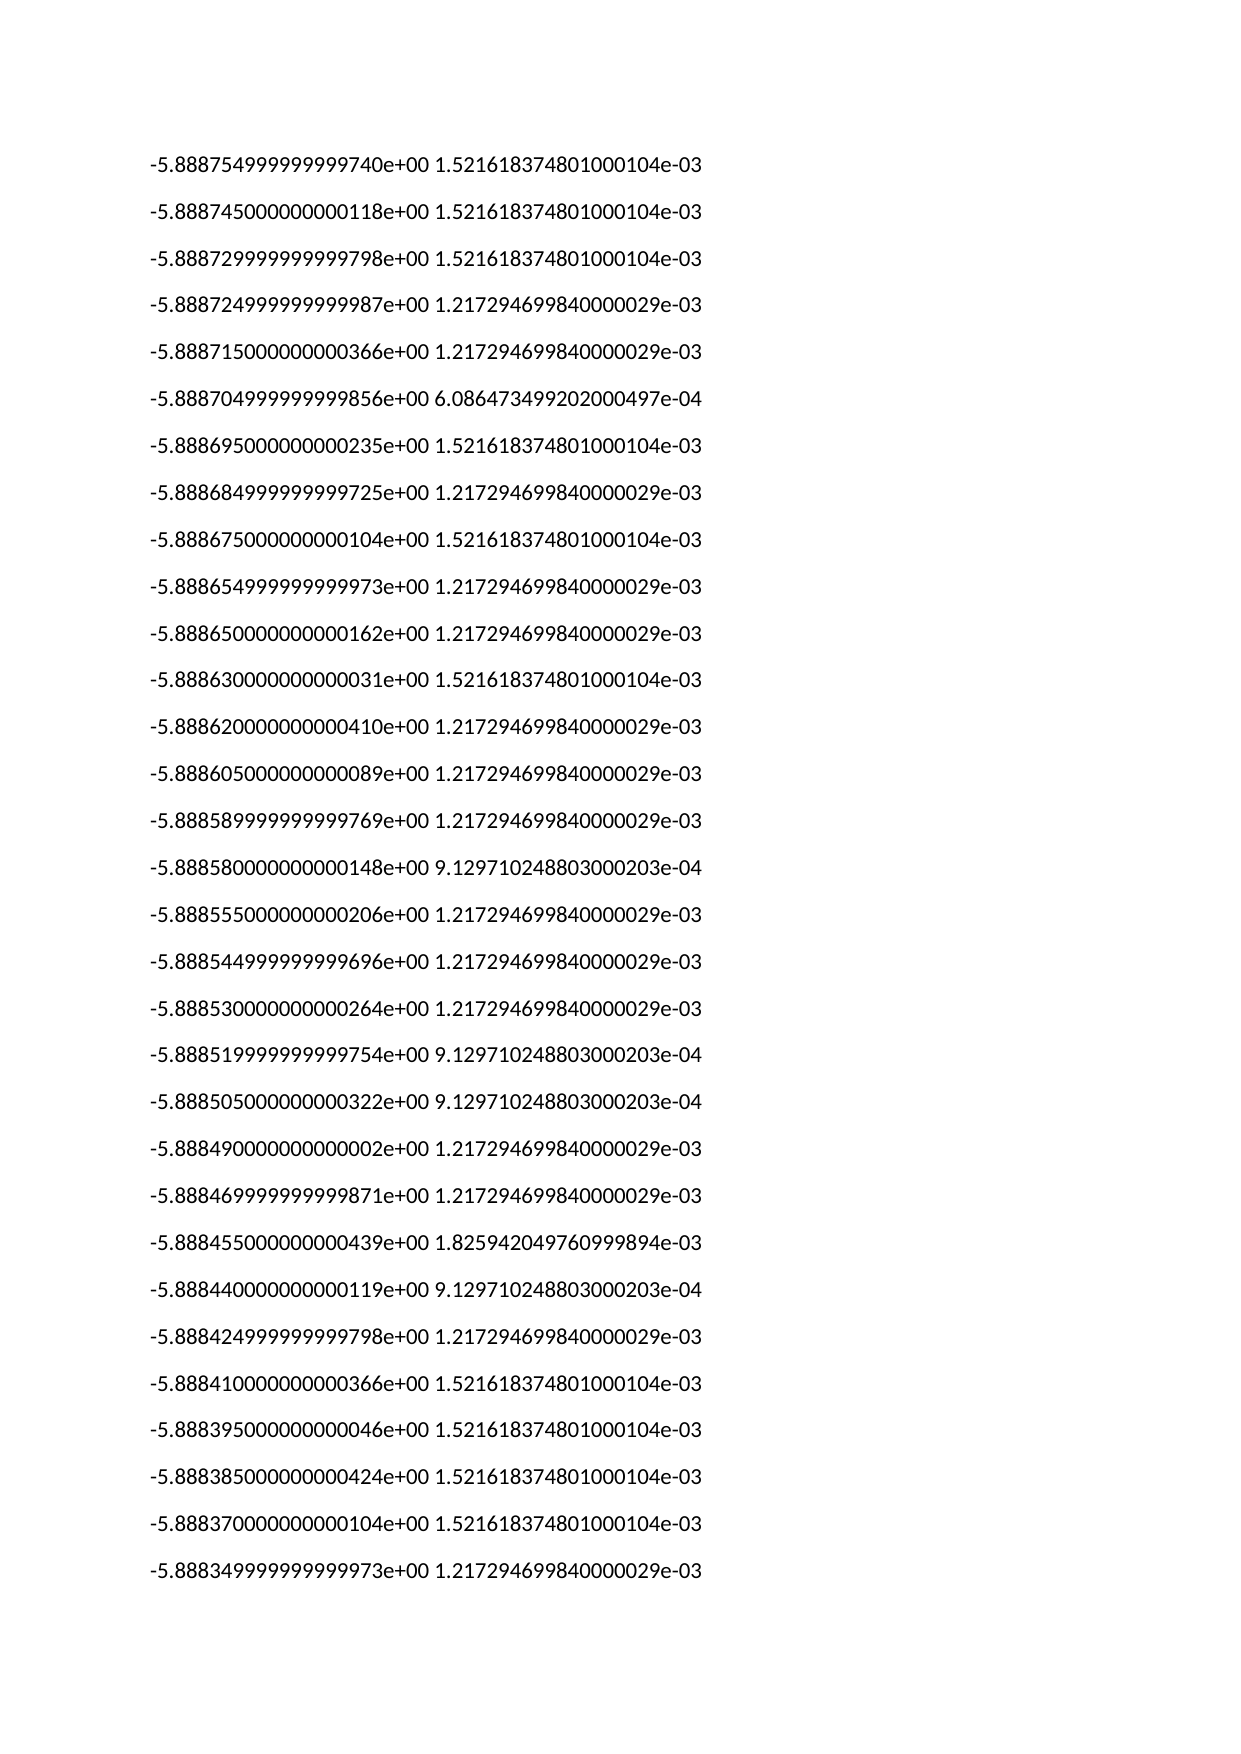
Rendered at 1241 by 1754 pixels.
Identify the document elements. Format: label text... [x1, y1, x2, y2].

text -5.888505000000000322e+00 9.129710248803000203e-04 [150, 1087, 1090, 1116]
text -5.888729999999999798e+00 1.521618374801000104e-03 [150, 244, 1090, 272]
text -5.888410000000000366e+00 1.521618374801000104e-03 [150, 1369, 1090, 1397]
text -5.888650000000000162e+00 1.217294699840000029e-03 [150, 619, 1090, 647]
text -5.888519999999999754e+00 9.129710248803000203e-04 [150, 1041, 1090, 1069]
text -5.888385000000000424e+00 1.521618374801000104e-03 [150, 1462, 1090, 1491]
text -5.888654999999999973e+00 1.217294699840000029e-03 [150, 572, 1090, 600]
text -5.888424999999999798e+00 1.217294699840000029e-03 [150, 1322, 1090, 1350]
text -5.888370000000000104e+00 1.521618374801000104e-03 [150, 1509, 1090, 1537]
text -5.888605000000000089e+00 1.217294699840000029e-03 [150, 759, 1090, 787]
text -5.888555000000000206e+00 1.217294699840000029e-03 [150, 900, 1090, 928]
text -5.888349999999999973e+00 1.217294699840000029e-03 [150, 1556, 1090, 1584]
text -5.888704999999999856e+00 6.086473499202000497e-04 [150, 384, 1090, 412]
text -5.888589999999999769e+00 1.217294699840000029e-03 [150, 806, 1090, 834]
text -5.888745000000000118e+00 1.521618374801000104e-03 [150, 197, 1090, 225]
text -5.888695000000000235e+00 1.521618374801000104e-03 [150, 431, 1090, 459]
text -5.888395000000000046e+00 1.521618374801000104e-03 [150, 1416, 1090, 1444]
text -5.888580000000000148e+00 9.129710248803000203e-04 [150, 853, 1090, 881]
text -5.888630000000000031e+00 1.521618374801000104e-03 [150, 666, 1090, 694]
text -5.888675000000000104e+00 1.521618374801000104e-03 [150, 525, 1090, 553]
text -5.888469999999999871e+00 1.217294699840000029e-03 [150, 1181, 1090, 1209]
text -5.888715000000000366e+00 1.217294699840000029e-03 [150, 337, 1090, 366]
text -5.888490000000000002e+00 1.217294699840000029e-03 [150, 1134, 1090, 1162]
text -5.888724999999999987e+00 1.217294699840000029e-03 [150, 291, 1090, 319]
text -5.888440000000000119e+00 9.129710248803000203e-04 [150, 1275, 1090, 1303]
text -5.888455000000000439e+00 1.825942049760999894e-03 [150, 1228, 1090, 1256]
text -5.888530000000000264e+00 1.217294699840000029e-03 [150, 994, 1090, 1022]
text -5.888754999999999740e+00 1.521618374801000104e-03 [150, 150, 1090, 178]
text -5.888544999999999696e+00 1.217294699840000029e-03 [150, 947, 1090, 975]
text -5.888620000000000410e+00 1.217294699840000029e-03 [150, 712, 1090, 741]
text -5.888684999999999725e+00 1.217294699840000029e-03 [150, 478, 1090, 506]
